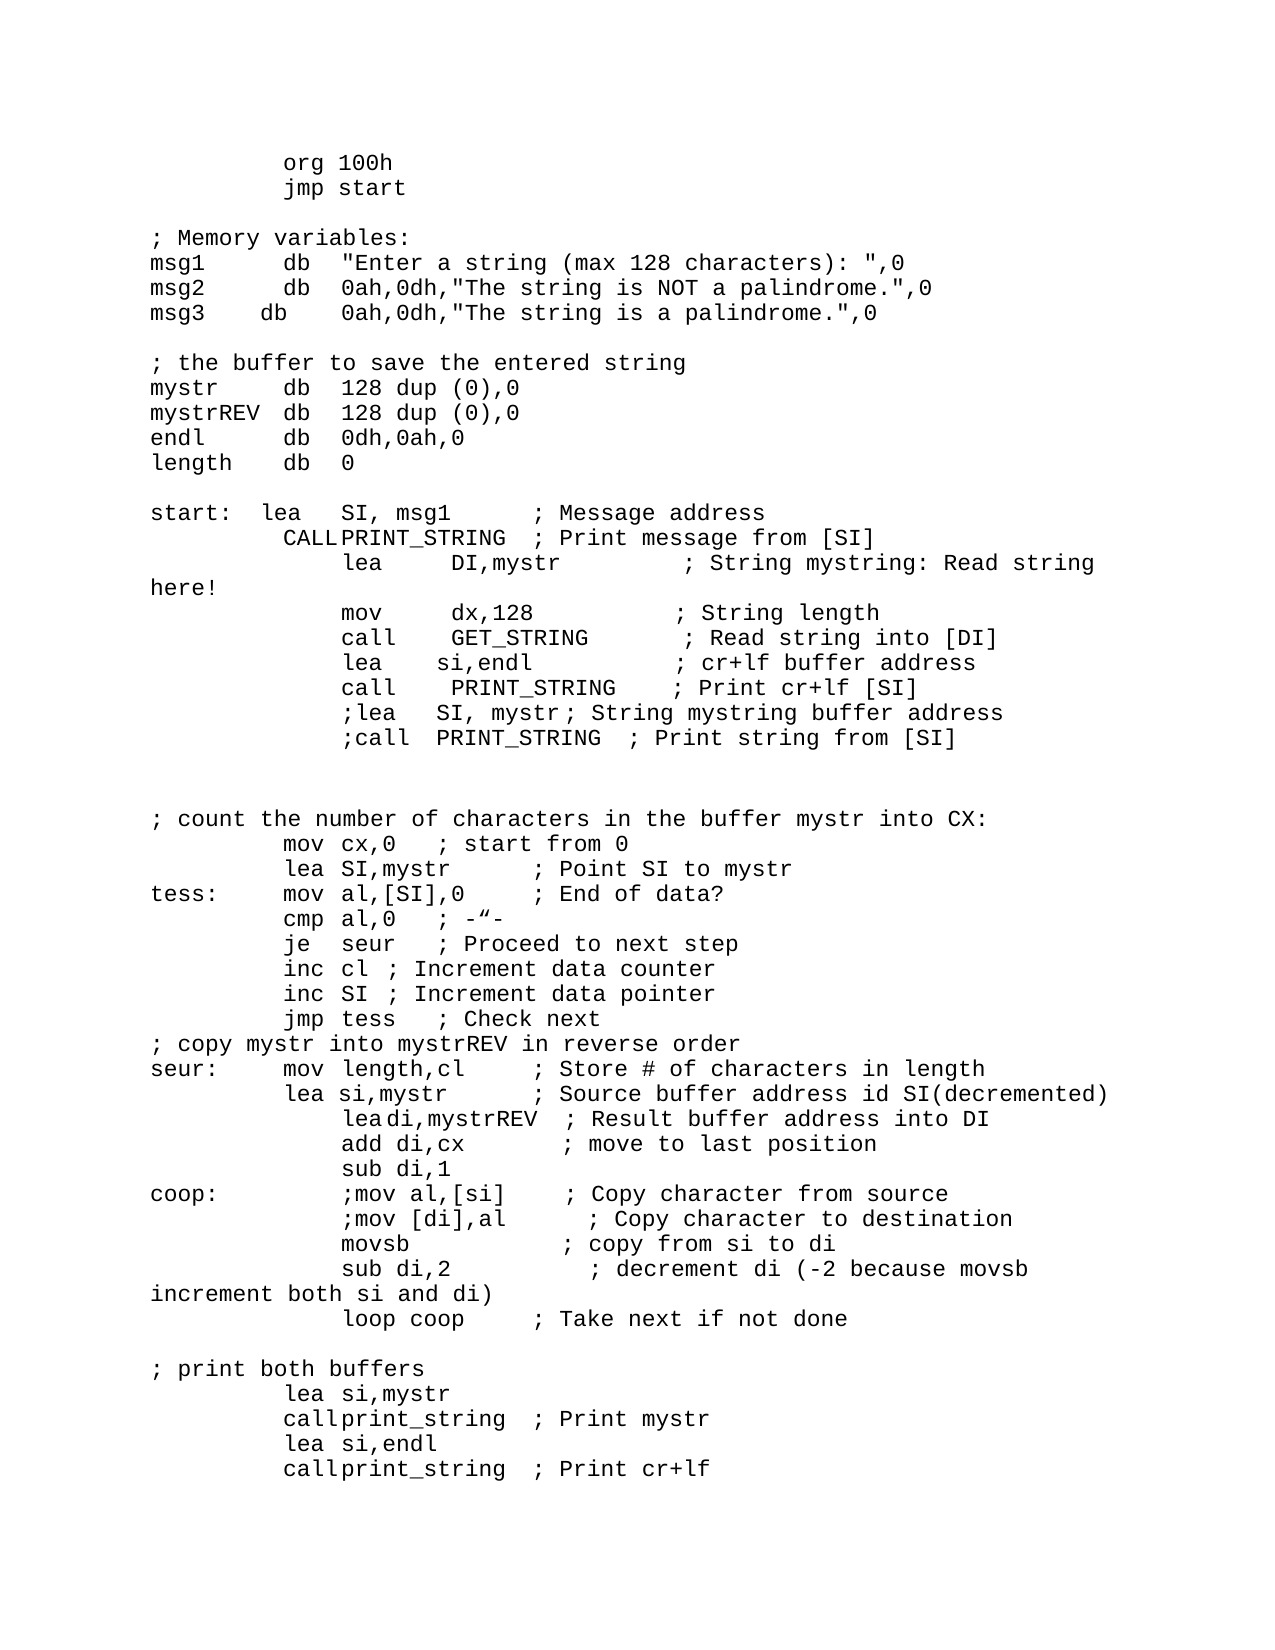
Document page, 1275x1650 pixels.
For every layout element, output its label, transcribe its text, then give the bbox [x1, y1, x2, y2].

text org 100h [150, 150, 1125, 175]
text lea SI,mystr ; Point SI to mystr [150, 856, 1125, 881]
text mystrREV db 128 dup (0),0 [150, 400, 1125, 425]
text msg1 db "Enter a string (max 128 characters): ",0 [150, 250, 1125, 275]
text inc SI ; Increment data pointer [150, 981, 1125, 1006]
text CALL PRINT_STRING ; Print message from [SI] [150, 525, 1125, 550]
text inc cl ; Increment data counter [150, 956, 1125, 981]
text cmp al,0 ; -“- [150, 906, 1125, 931]
text msg3 db 0ah,0dh,"The string is a palindrome.",0 [150, 300, 1125, 325]
text mystr db 128 dup (0),0 [150, 375, 1125, 400]
text lea si,endl [150, 1431, 1125, 1456]
text lea si,endl ; cr+lf buffer address [150, 650, 1125, 675]
text sub di,2 ; decrement di (-2 because movsb increment both si and di) [150, 1256, 1125, 1306]
text jmp tess ; Check next [150, 1006, 1125, 1031]
text sub di,1 [150, 1156, 1125, 1181]
text ; the buffer to save the entered string [150, 350, 1125, 375]
text ; count the number of characters in the buffer mystr into CX: [150, 806, 1125, 831]
text ;mov [di],al ; Copy character to destination [150, 1206, 1125, 1231]
text msg2 db 0ah,0dh,"The string is NOT a palindrome.",0 [150, 275, 1125, 300]
text lea di,mystrREV ; Result buffer address into DI [150, 1106, 1125, 1131]
text endl db 0dh,0ah,0 [150, 425, 1125, 450]
text lea si,mystr [150, 1381, 1125, 1406]
text call PRINT_STRING ; Print cr+lf [SI] [150, 675, 1125, 700]
text coop: ;mov al,[si] ; Copy character from source [150, 1181, 1125, 1206]
text jmp start [150, 175, 1125, 200]
text mov dx,128 ; String length [150, 600, 1125, 625]
text length db 0 [150, 450, 1125, 475]
text call GET_STRING ; Read string into [DI] [150, 625, 1125, 650]
text tess: mov al,[SI],0 ; End of data? [150, 881, 1125, 906]
text lea DI,mystr ; String mystring: Read string here! [150, 550, 1125, 600]
text add di,cx ; move to last position [150, 1131, 1125, 1156]
text start: lea SI, msg1 ; Message address [150, 500, 1125, 525]
text loop coop ; Take next if not done [150, 1306, 1125, 1331]
text ;lea SI, mystr ; String mystring buffer address [150, 700, 1125, 725]
text call print_string ; Print mystr [150, 1406, 1125, 1431]
text call print_string ; Print cr+lf [150, 1456, 1125, 1481]
text je seur ; Proceed to next step [150, 931, 1125, 956]
text seur: mov length,cl ; Store # of characters in length [150, 1056, 1125, 1081]
text mov cx,0 ; start from 0 [150, 831, 1125, 856]
text ;call PRINT_STRING ; Print string from [SI] [150, 725, 1125, 750]
text movsb ; copy from si to di [150, 1231, 1125, 1256]
text lea si,mystr ; Source buffer address id SI(decremented) [150, 1081, 1125, 1106]
text ; Memory variables: [150, 225, 1125, 250]
text ; print both buffers [150, 1356, 1125, 1381]
text ; copy mystr into mystrREV in reverse order [150, 1031, 1125, 1056]
